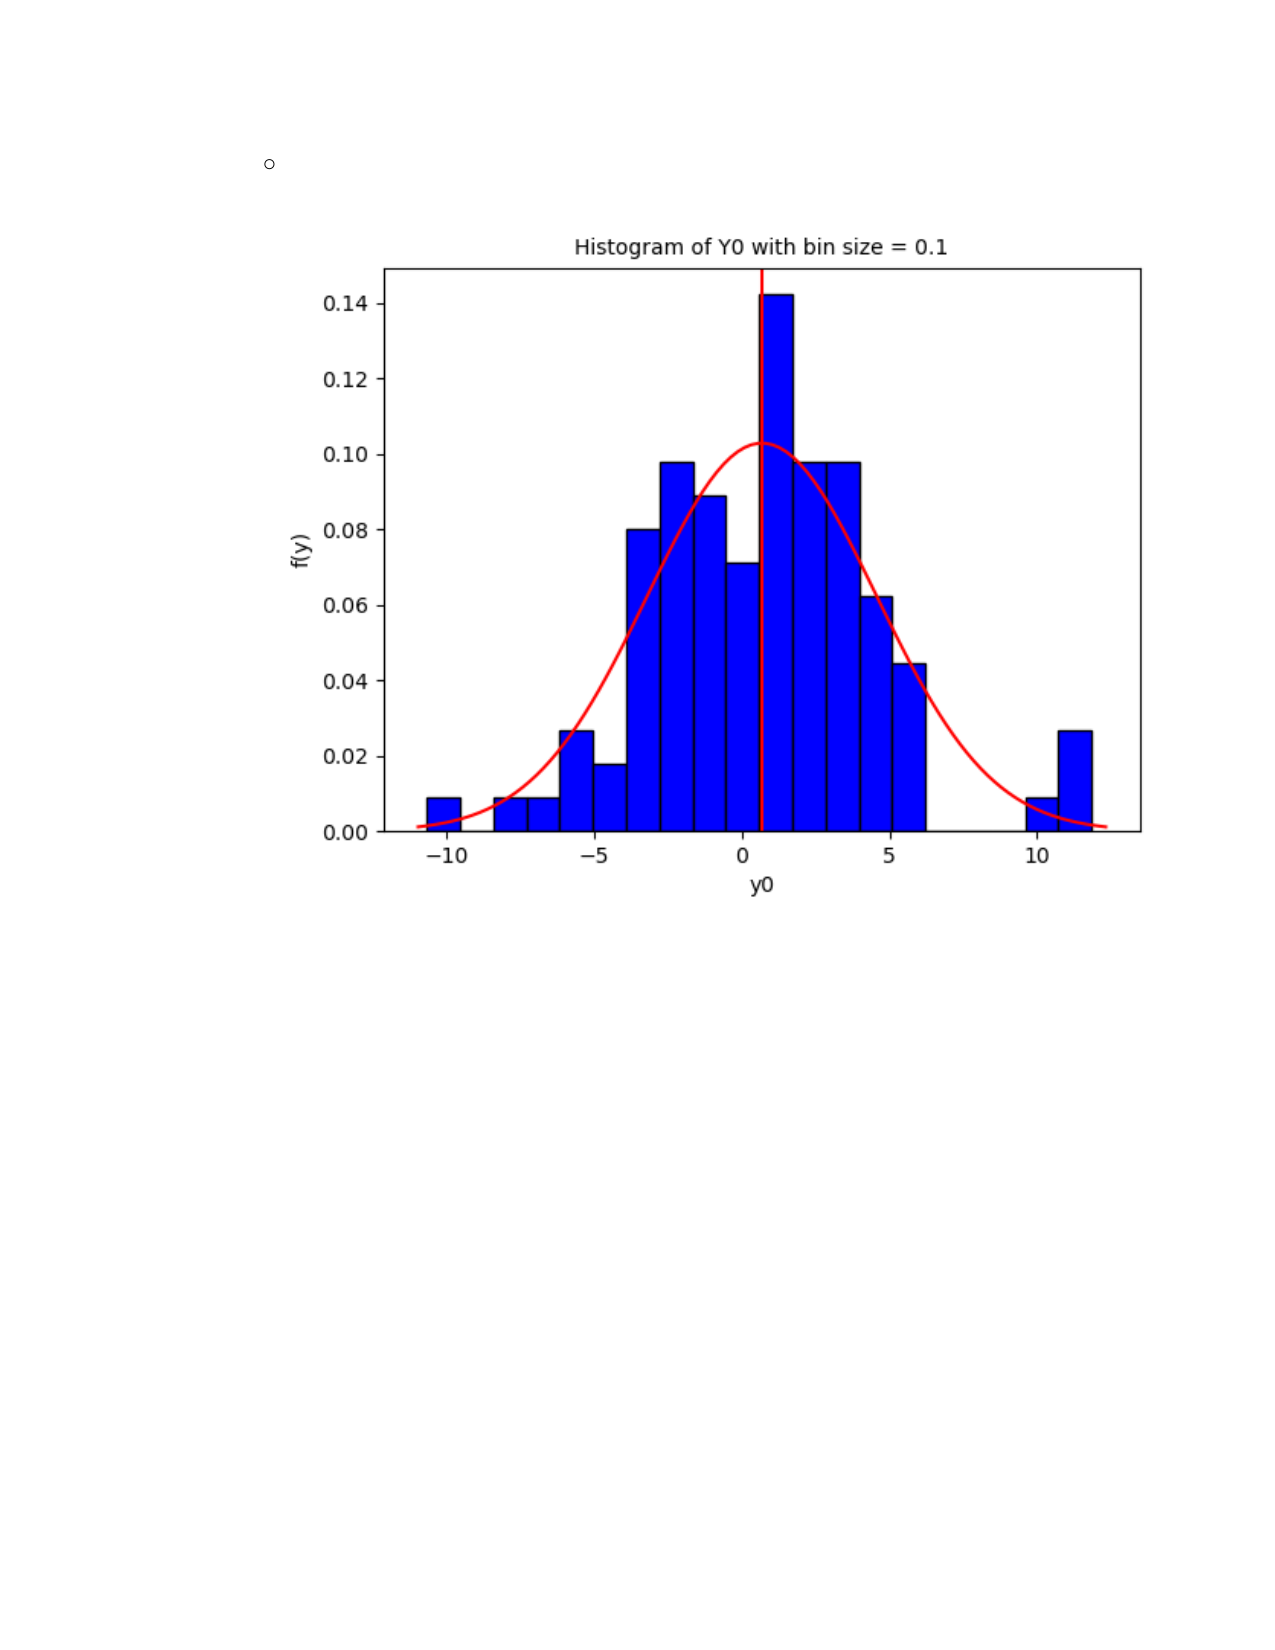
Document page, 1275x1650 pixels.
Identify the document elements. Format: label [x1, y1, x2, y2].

picture [262, 180, 1238, 912]
